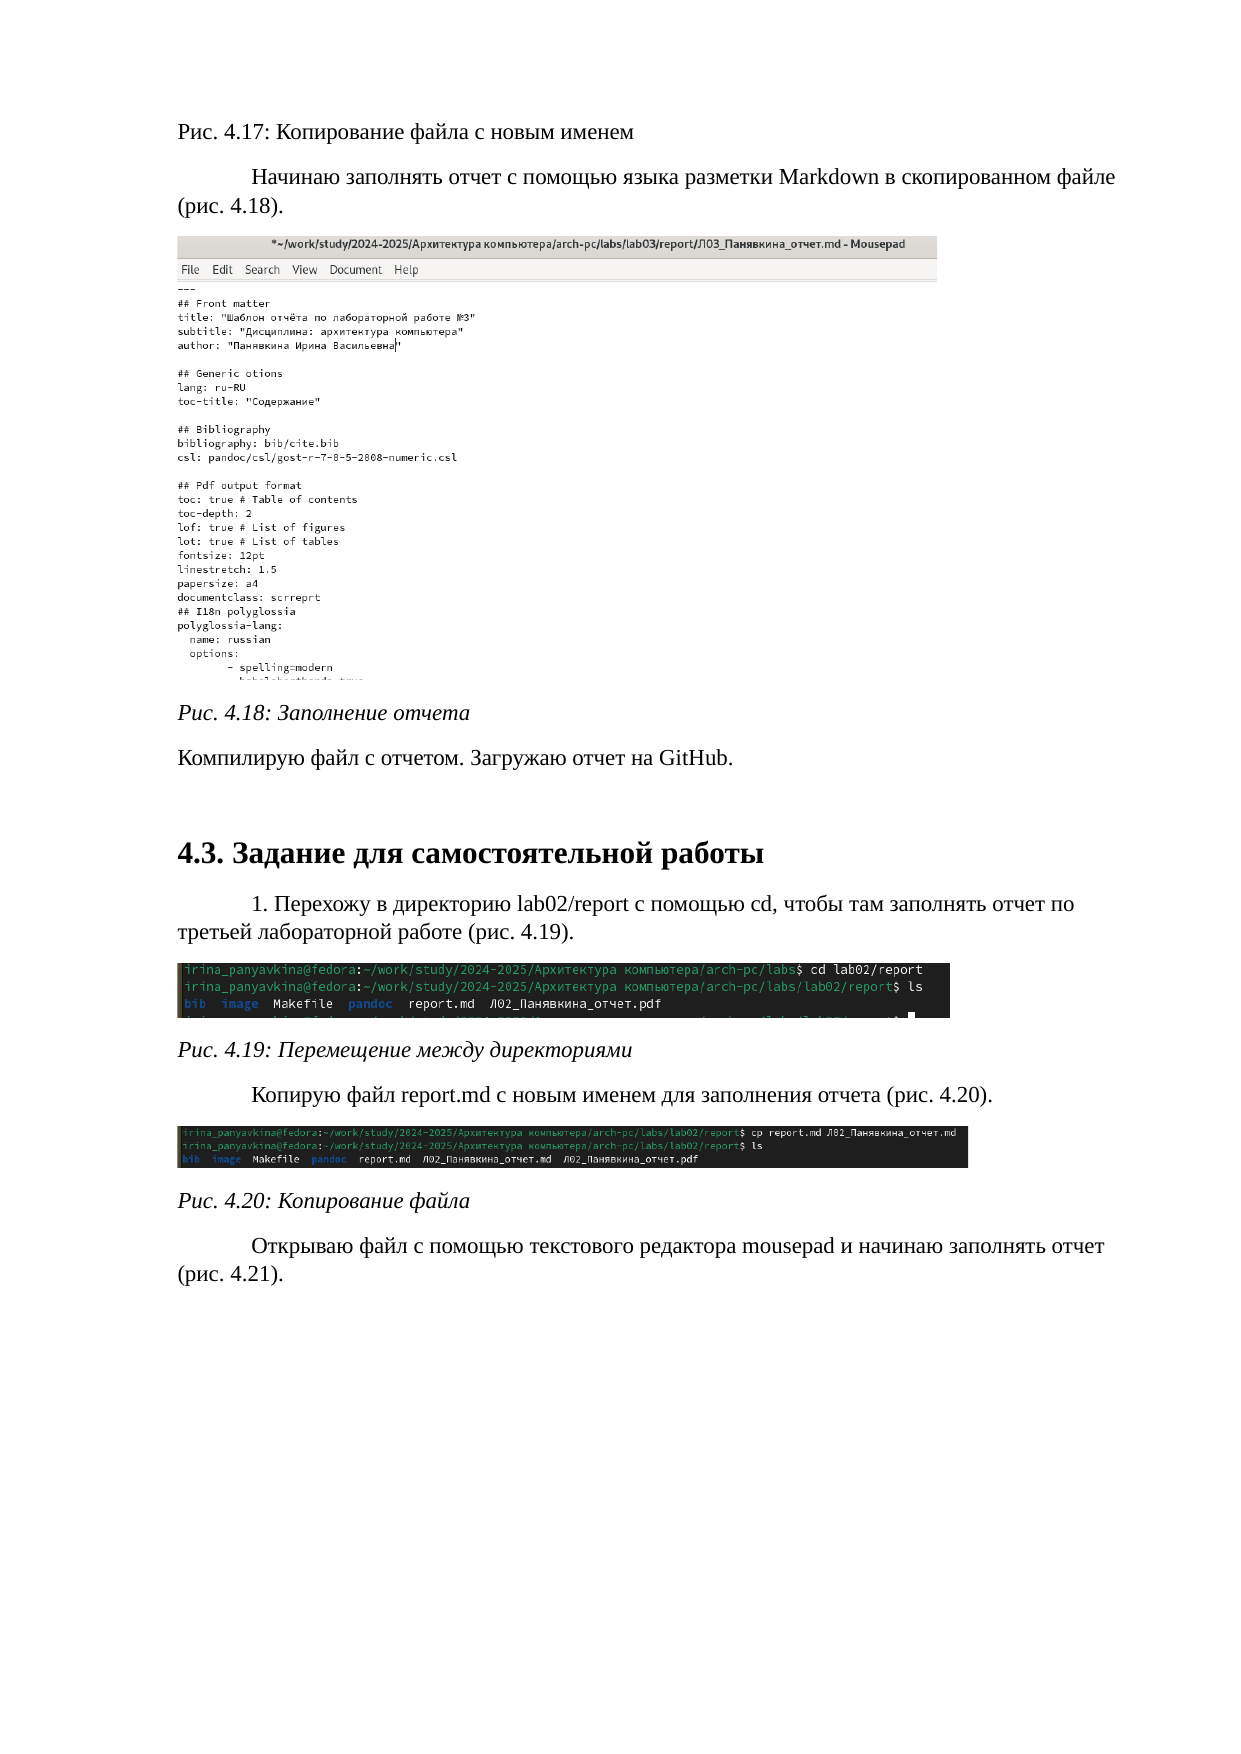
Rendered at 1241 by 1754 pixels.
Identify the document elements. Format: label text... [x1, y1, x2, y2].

text 1. Перехожу в директорию lab02/report с помощью cd, чтобы там заполнять отчет по третьей лабораторной работе (рис. 4.19). [177, 889, 1152, 944]
text Начинаю заполнять отчет с помощью языка разметки Markdown в скопированном файле (рис. 4.18). [177, 163, 1152, 218]
text Компилирую файл с отчетом. Загружаю отчет на GitHub. [177, 744, 1152, 770]
picture [177, 1126, 969, 1168]
picture [177, 236, 938, 680]
text 4.3. Задание для самостоятельной работы [177, 834, 1152, 870]
text Рис. 4.20: Копирование файла [177, 1187, 1152, 1213]
text Рис. 4.17: Копирование файла с новым именем [177, 118, 1152, 144]
text Копирую файл report.md с новым именем для заполнения отчета (рис. 4.20). [177, 1081, 1152, 1108]
picture [177, 963, 950, 1018]
text Открываю файл с помощью текстового редактора mousepad и начинаю заполнять отчет (рис. 4.21). [177, 1232, 1152, 1287]
text Рис. 4.18: Заполнение отчета [177, 699, 1152, 725]
text Рис. 4.19: Перемещение между директориями [177, 1036, 1152, 1063]
